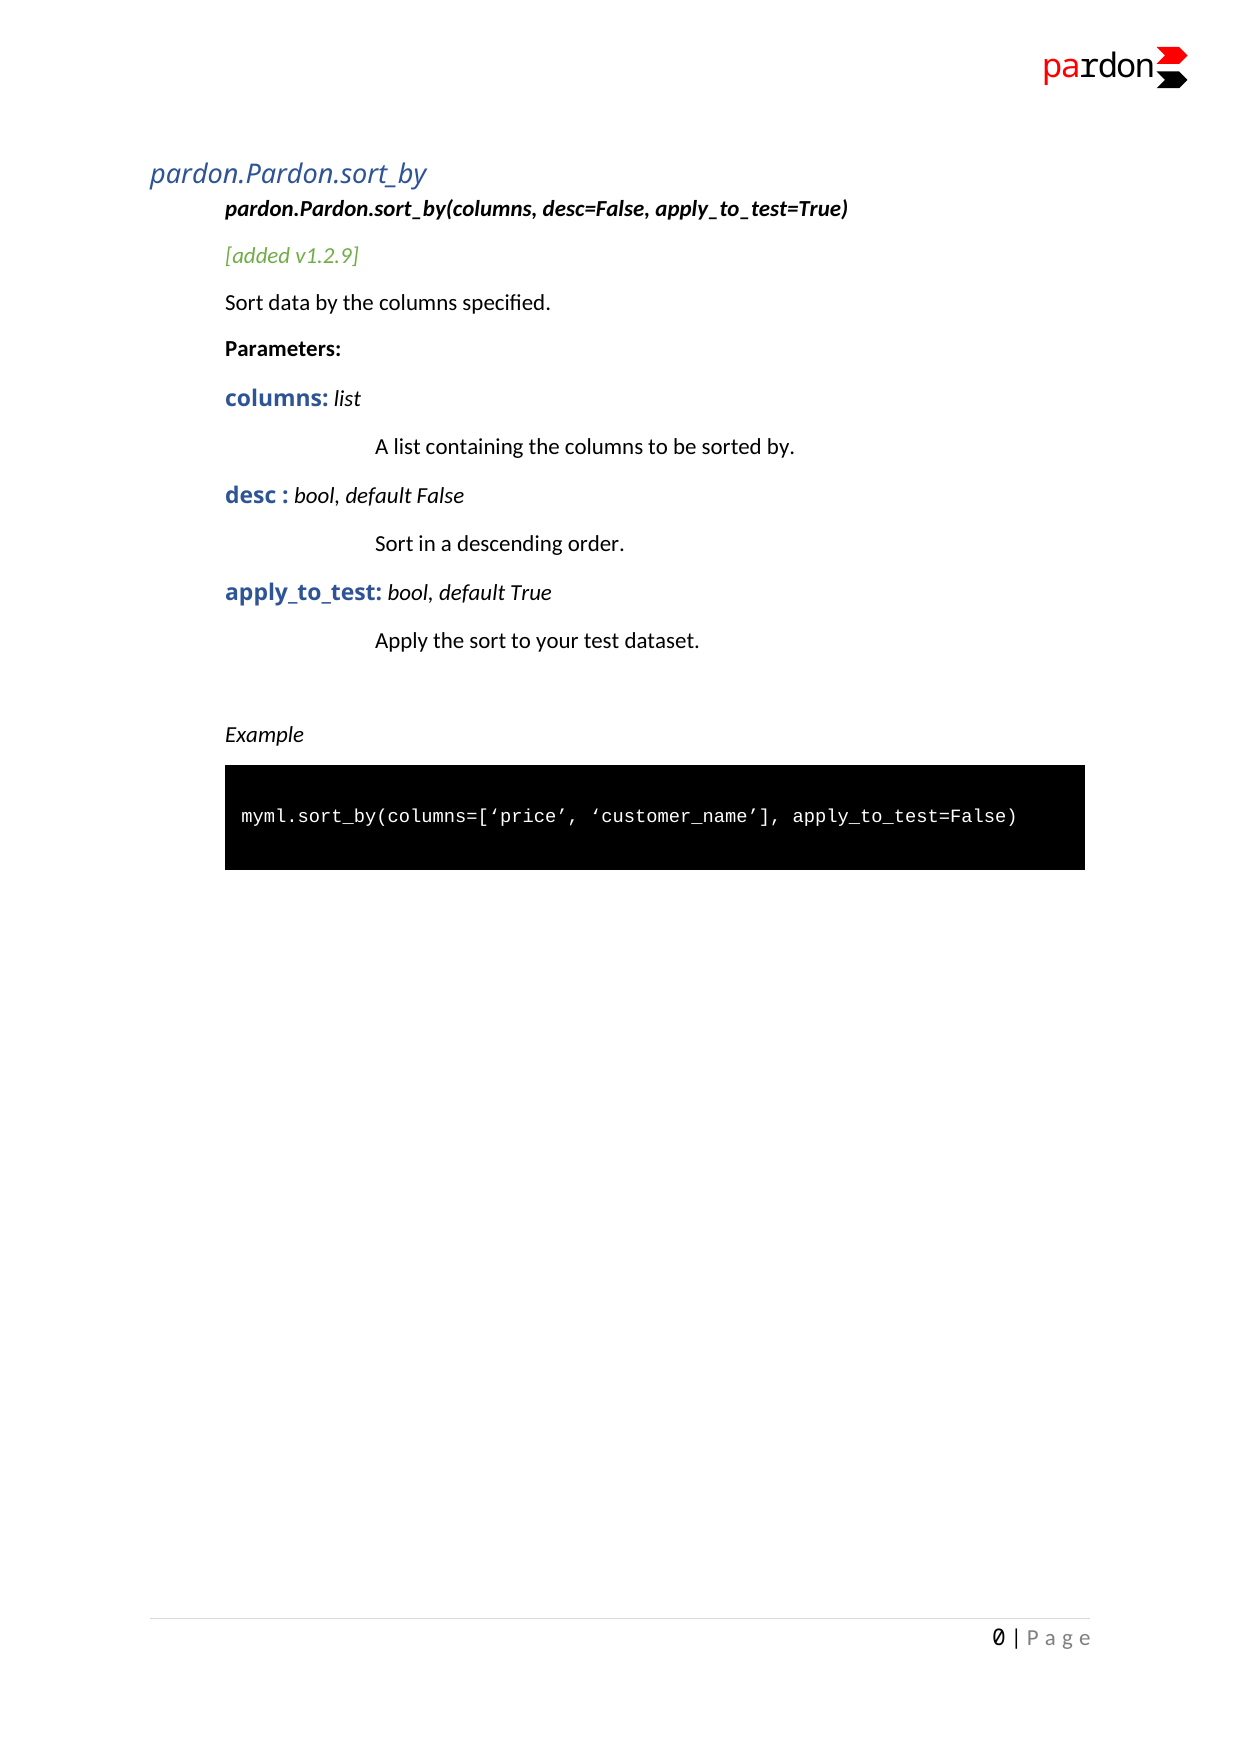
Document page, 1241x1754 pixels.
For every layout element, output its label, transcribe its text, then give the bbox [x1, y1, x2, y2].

text Apply the sort to your test dataset. [375, 626, 1090, 654]
text A list containing the columns to be sorted by. [375, 432, 1090, 460]
text Parameters: [150, 334, 1090, 363]
text apply_to_test: bool, default True [225, 576, 1090, 607]
text Sort in a descending order. [375, 529, 1090, 557]
subtitle pardon.Pardon.sort_by [150, 154, 1090, 191]
text Example [225, 720, 1090, 748]
text [added v1.2.9] [225, 241, 1090, 269]
text columns: list [225, 381, 1090, 413]
text pardon.Pardon.sort_by(columns, desc=False, apply_to_test=True) [225, 194, 1090, 222]
text Sort data by the columns specified. [225, 288, 1090, 316]
text desc : bool, default False [225, 479, 1090, 510]
